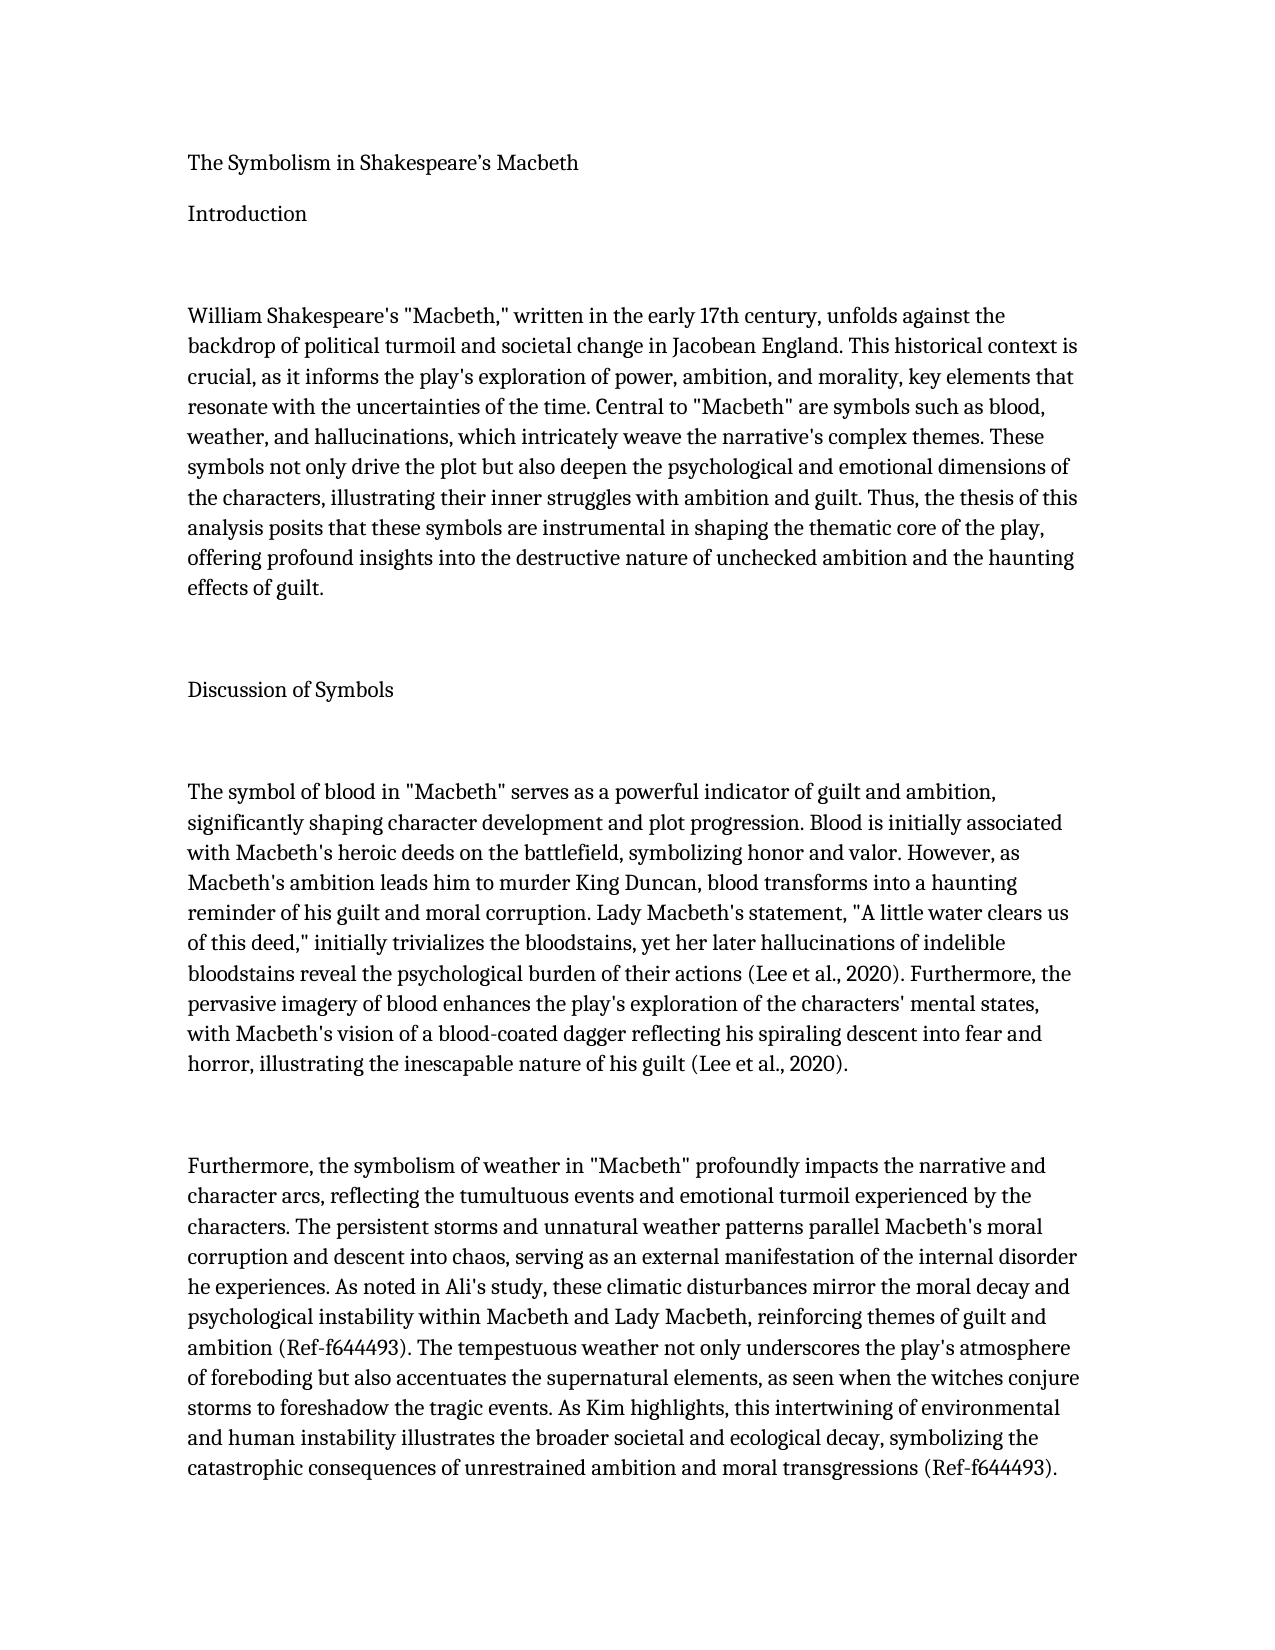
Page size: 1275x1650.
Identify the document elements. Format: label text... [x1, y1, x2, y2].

text Discussion of Symbols [187, 677, 1087, 703]
text The Symbolism in Shakespeare’s Macbeth [187, 150, 1087, 176]
text Furthermore, the symbolism of weather in "Macbeth" profoundly impacts the narrative and character arcs, reflecting the tumultuous events and emotional turmoil experienced by the characters. The persistent storms and unnatural weather patterns parallel Macbeth's moral corruption and descent into chaos, serving as an external manifestation of the internal disorder he experiences. As noted in Ali's study, these climatic disturbances mirror the moral decay and psychological instability within Macbeth and Lady Macbeth, reinforcing themes of guilt and ambition (Ref-f644493). The tempestuous weather not only underscores the play's atmosphere of foreboding but also accentuates the supernatural elements, as seen when the witches conjure storms to foreshadow the tragic events. As Kim highlights, this intertwining of environmental and human instability illustrates the broader societal and ecological decay, symbolizing the catastrophic consequences of unrestrained ambition and moral transgressions (Ref-f644493). [187, 1153, 1087, 1482]
text The symbol of blood in "Macbeth" serves as a powerful indicator of guilt and ambition, significantly shaping character development and plot progression. Blood is initially associated with Macbeth's heroic deeds on the battlefield, symbolizing honor and valor. However, as Macbeth's ambition leads him to murder King Duncan, blood transforms into a haunting reminder of his guilt and moral corruption. Lady Macbeth's statement, "A little water clears us of this deed," initially trivializes the bloodstains, yet her later hallucinations of indelible bloodstains reveal the psychological burden of their actions (Lee et al., 2020). Furthermore, the pervasive imagery of blood enhances the play's exploration of the characters' mental states, with Macbeth's vision of a blood-coated dagger reflecting his spiraling descent into fear and horror, illustrating the inescapable nature of his guilt (Lee et al., 2020). [187, 779, 1087, 1077]
text Introduction [187, 201, 1087, 227]
text William Shakespeare's "Macbeth," written in the early 17th century, unfolds against the backdrop of political turmoil and societal change in Jacobean England. This historical context is crucial, as it informs the play's exploration of power, ambition, and morality, key elements that resonate with the uncertainties of the time. Central to "Macbeth" are symbols such as blood, weather, and hallucinations, which intricately weave the narrative's complex themes. These symbols not only drive the plot but also deepen the psychological and emotional dimensions of the characters, illustrating their inner struggles with ambition and guilt. Thus, the thesis of this analysis posits that these symbols are instrumental in shaping the thematic core of the play, offering profound insights into the destructive nature of unchecked ambition and the haunting effects of guilt. [187, 303, 1087, 601]
